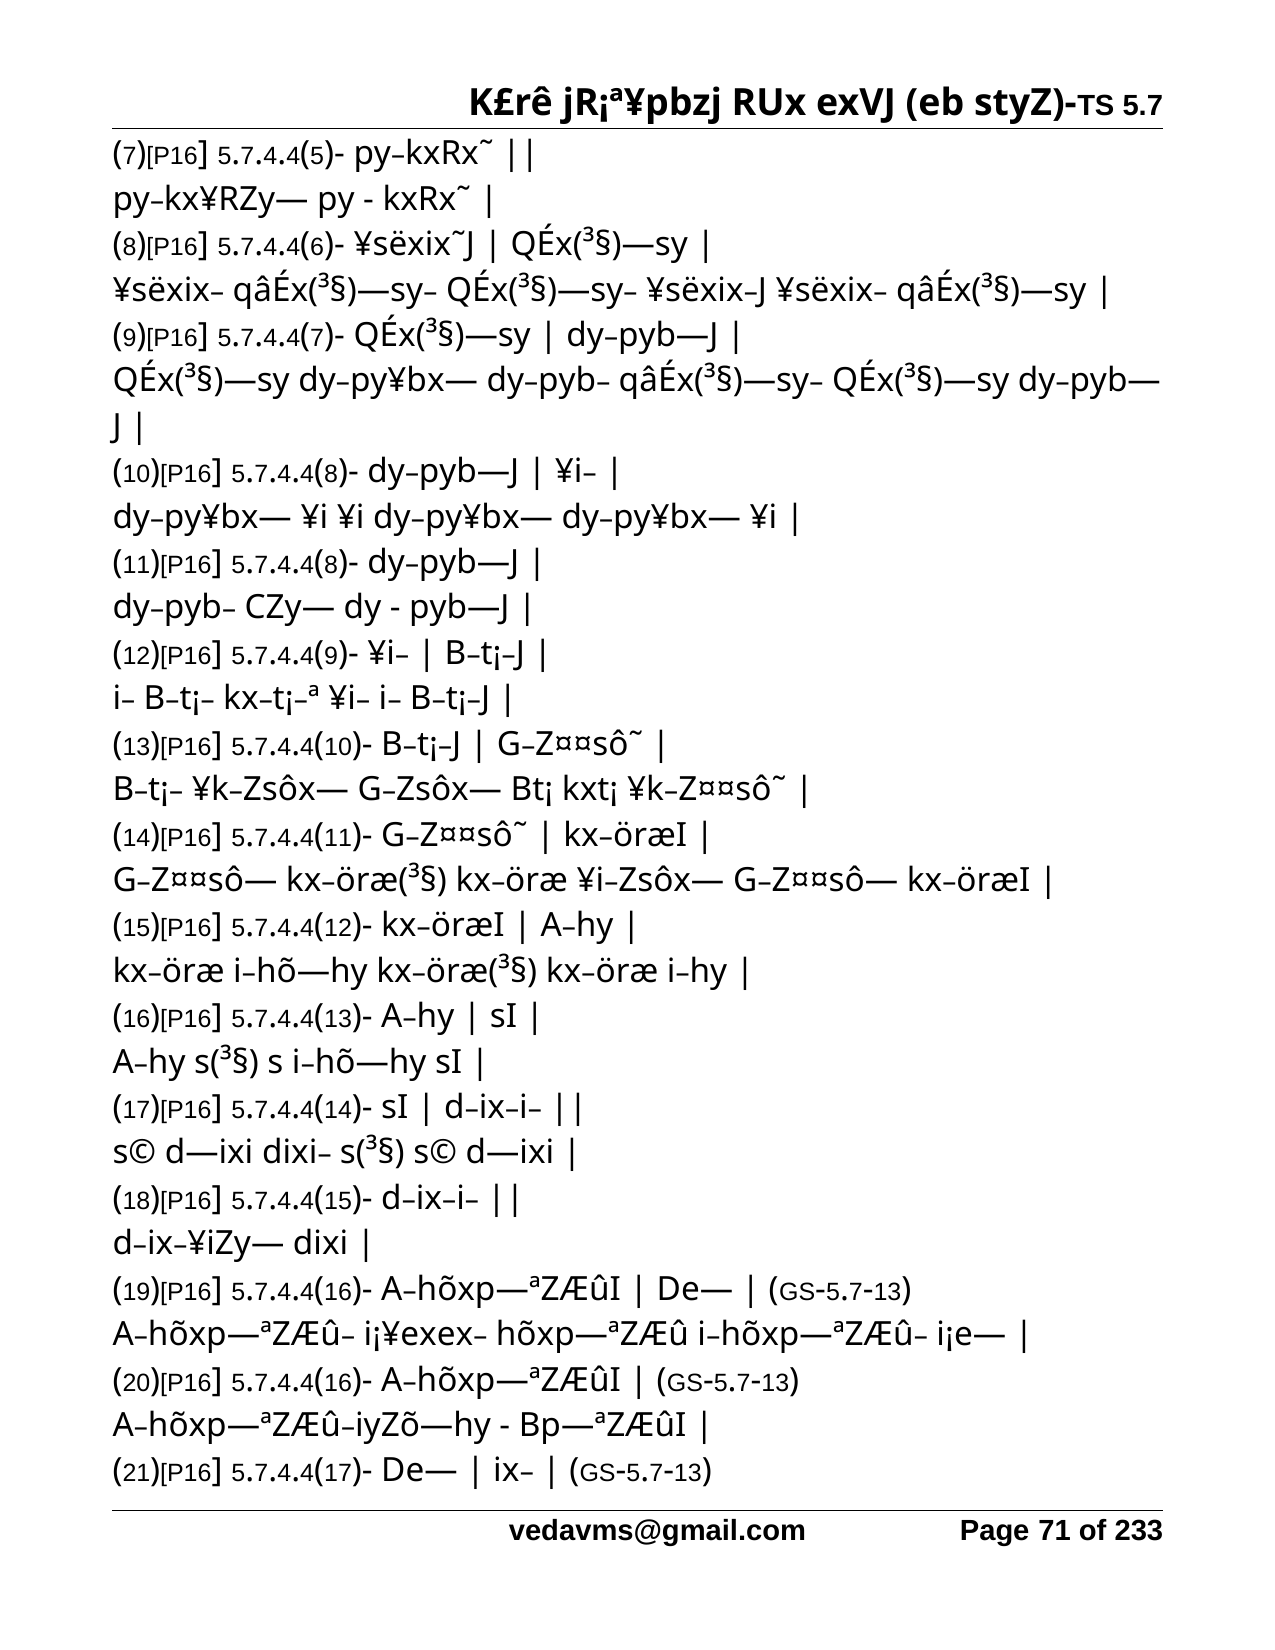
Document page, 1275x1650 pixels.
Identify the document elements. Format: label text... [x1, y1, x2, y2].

text (7)[P16] 5.7.4.4(5)- py–kxRx˜ || [112, 129, 1163, 174]
text (21)[P16] 5.7.4.4(17)- De— | ix– | (GS-5.7-13) [112, 1446, 1163, 1492]
text dy–py¥bx— ¥i ¥i dy–py¥bx— dy–py¥bx— ¥i | [112, 492, 1163, 538]
text ¥sëxix– qâÉx(³§)—sy– QÉx(³§)—sy– ¥sëxix–J ¥sëxix– qâÉx(³§)—sy | [112, 265, 1163, 311]
text (10)[P16] 5.7.4.4(8)- dy–pyb—J | ¥i– | [112, 447, 1163, 492]
text d–ix–¥iZy— dixi | [112, 1219, 1163, 1264]
text py–kx¥RZy— py - kxRx˜ | [112, 174, 1163, 220]
text A–hõxp—ªZÆû–iyZõ—hy - Bp—ªZÆûI | [112, 1401, 1163, 1446]
text (15)[P16] 5.7.4.4(12)- kx–öræI | A–hy | [112, 901, 1163, 947]
text QÉx(³§)—sy dy–py¥bx— dy–pyb– qâÉx(³§)—sy– QÉx(³§)—sy dy–pyb—J | [112, 356, 1163, 447]
text i– B–t¡– kx–t¡–ª ¥i– i– B–t¡–J | [112, 674, 1163, 719]
text (19)[P16] 5.7.4.4(16)- A–hõxp—ªZÆûI | De— | (GS-5.7-13) [112, 1264, 1163, 1310]
text G–Z¤¤sô— kx–öræ(³§) kx–öræ ¥i–Zsôx— G–Z¤¤sô— kx–öræI | [112, 856, 1163, 901]
text dy–pyb– CZy— dy - pyb—J | [112, 583, 1163, 629]
text (8)[P16] 5.7.4.4(6)- ¥sëxix˜J | QÉx(³§)—sy | [112, 220, 1163, 265]
text A–hõxp—ªZÆû– i¡¥exex– hõxp—ªZÆû i–hõxp—ªZÆû– i¡e— | [112, 1310, 1163, 1355]
text (17)[P16] 5.7.4.4(14)- sI | d–ix–i– || [112, 1083, 1163, 1128]
text (20)[P16] 5.7.4.4(16)- A–hõxp—ªZÆûI | (GS-5.7-13) [112, 1355, 1163, 1401]
text (13)[P16] 5.7.4.4(10)- B–t¡–J | G–Z¤¤sô˜ | [112, 719, 1163, 765]
text (18)[P16] 5.7.4.4(15)- d–ix–i– || [112, 1174, 1163, 1219]
text A–hy s(³§) s i–hõ—hy sI | [112, 1037, 1163, 1083]
text B–t¡– ¥k–Zsôx— G–Zsôx— Bt¡ kxt¡ ¥k–Z¤¤sô˜ | [112, 765, 1163, 810]
text (14)[P16] 5.7.4.4(11)- G–Z¤¤sô˜ | kx–öræI | [112, 810, 1163, 856]
text (12)[P16] 5.7.4.4(9)- ¥i– | B–t¡–J | [112, 629, 1163, 674]
text (16)[P16] 5.7.4.4(13)- A–hy | sI | [112, 992, 1163, 1037]
text s© d—ixi dixi– s(³§) s© d—ixi | [112, 1128, 1163, 1174]
text (11)[P16] 5.7.4.4(8)- dy–pyb—J | [112, 538, 1163, 583]
text kx–öræ i–hõ—hy kx–öræ(³§) kx–öræ i–hy | [112, 947, 1163, 992]
text (9)[P16] 5.7.4.4(7)- QÉx(³§)—sy | dy–pyb—J | [112, 311, 1163, 356]
